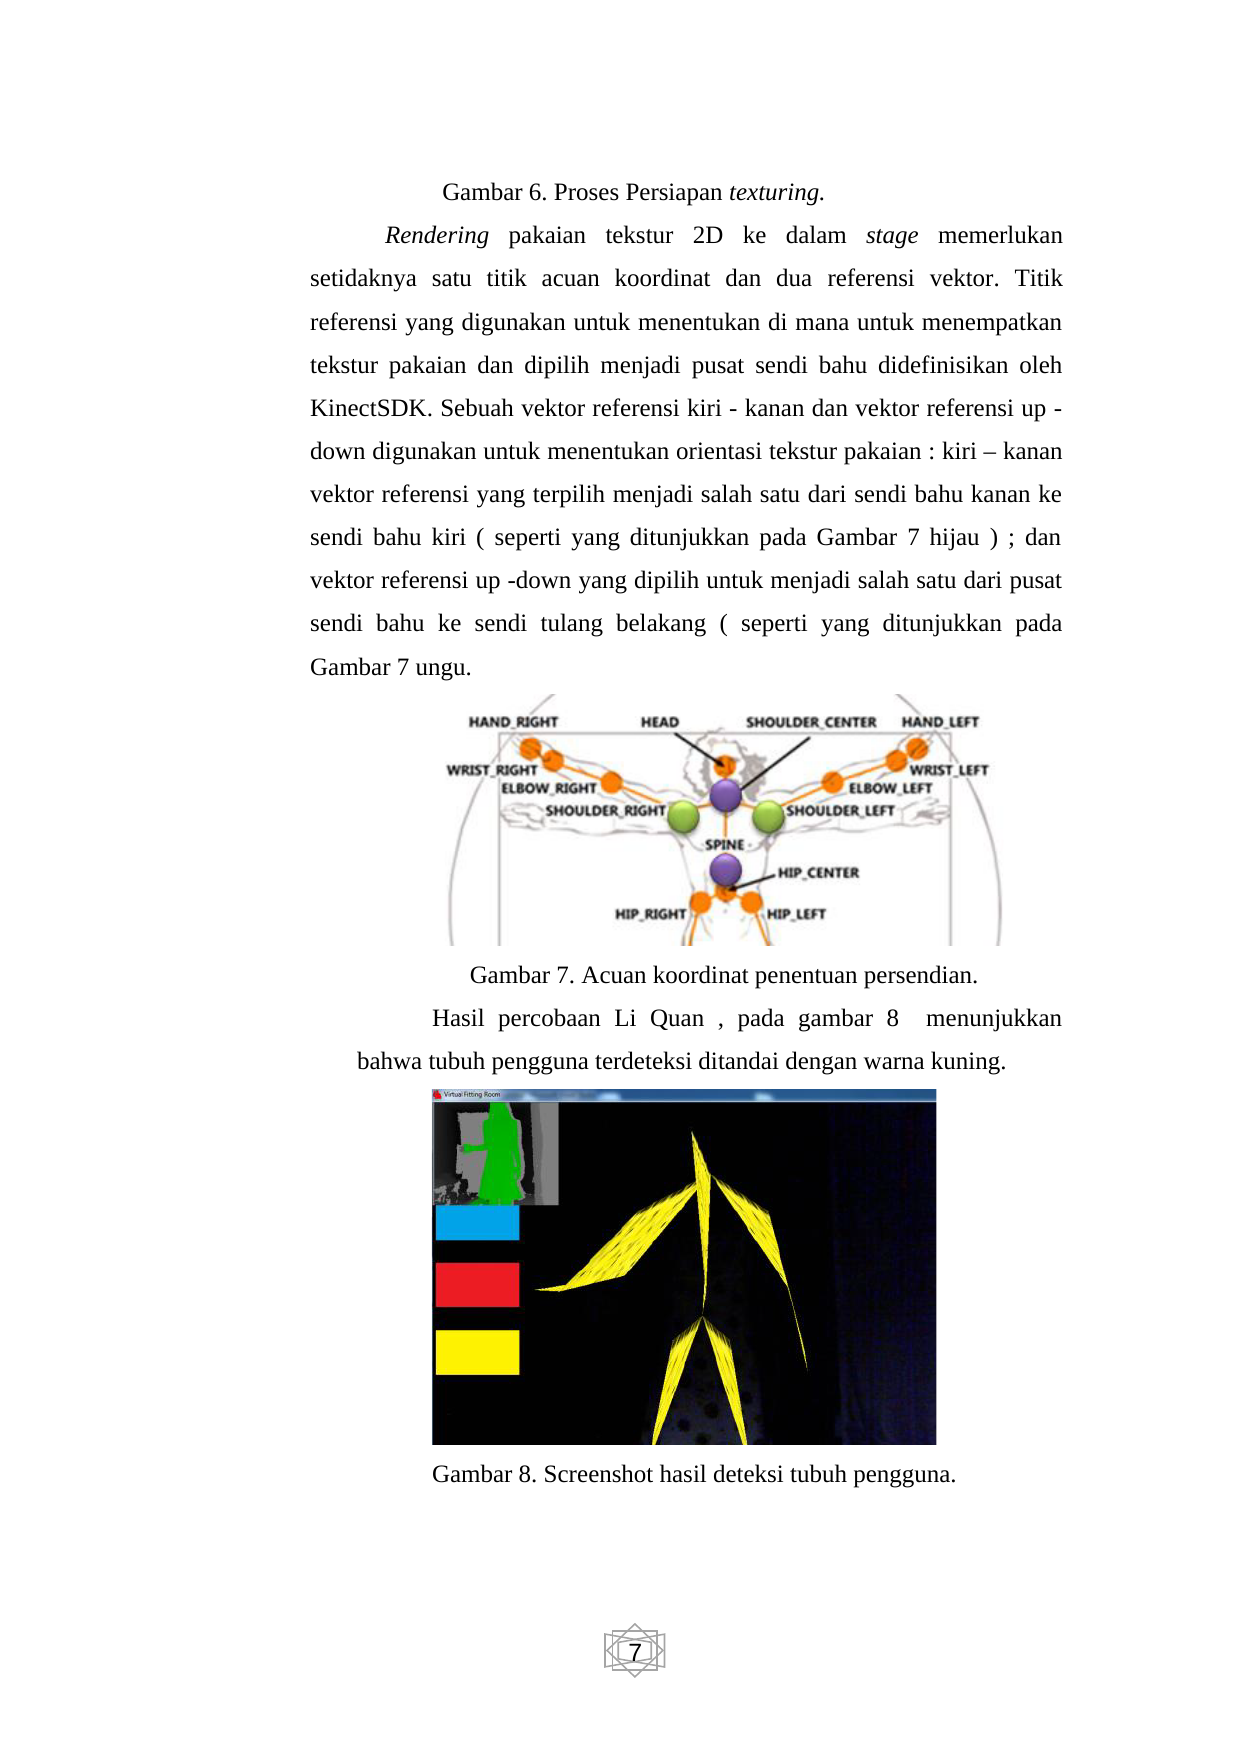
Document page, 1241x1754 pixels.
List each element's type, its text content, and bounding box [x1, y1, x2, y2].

text Gambar 6. Proses Persiapan texturing. [207, 177, 1063, 206]
text Rendering pakaian tekstur 2D ke dalam stage memerlukan setidaknya satu titik acuan koordinat dan dua referensi vektor. Titik referensi yang digunakan untuk menentukan di mana untuk menempatkan tekstur pakaian dan dipilih menjadi pusat sendi bahu didefinisikan oleh KinectSDK. Sebuah vektor referensi kiri - kanan dan vektor referensi up -down digunakan untuk menentukan orientasi tekstur pakaian : kiri – kanan vektor referensi yang terpilih menjadi salah satu dari sendi bahu kanan ke sendi bahu kiri ( seperti yang ditunjukkan pada Gambar 7 hijau ) ; dan vektor referensi up -down yang dipilih untuk menjadi salah satu dari pusat sendi bahu ke sendi tulang belakang ( seperti yang ditunjukkan pada Gambar 7 ungu. [310, 220, 1063, 680]
text Gambar 8. Screenshot hasil deteksi tubuh pengguna. [357, 1459, 1063, 1488]
text Hasil percobaan Li Quan , pada gambar 8 menunjukkan bahwa tubuh pengguna terdeteksi ditandai dengan warna kuning. [357, 1003, 1063, 1075]
text Gambar 7. Acuan koordinat penentuan persendian. [310, 960, 1063, 989]
